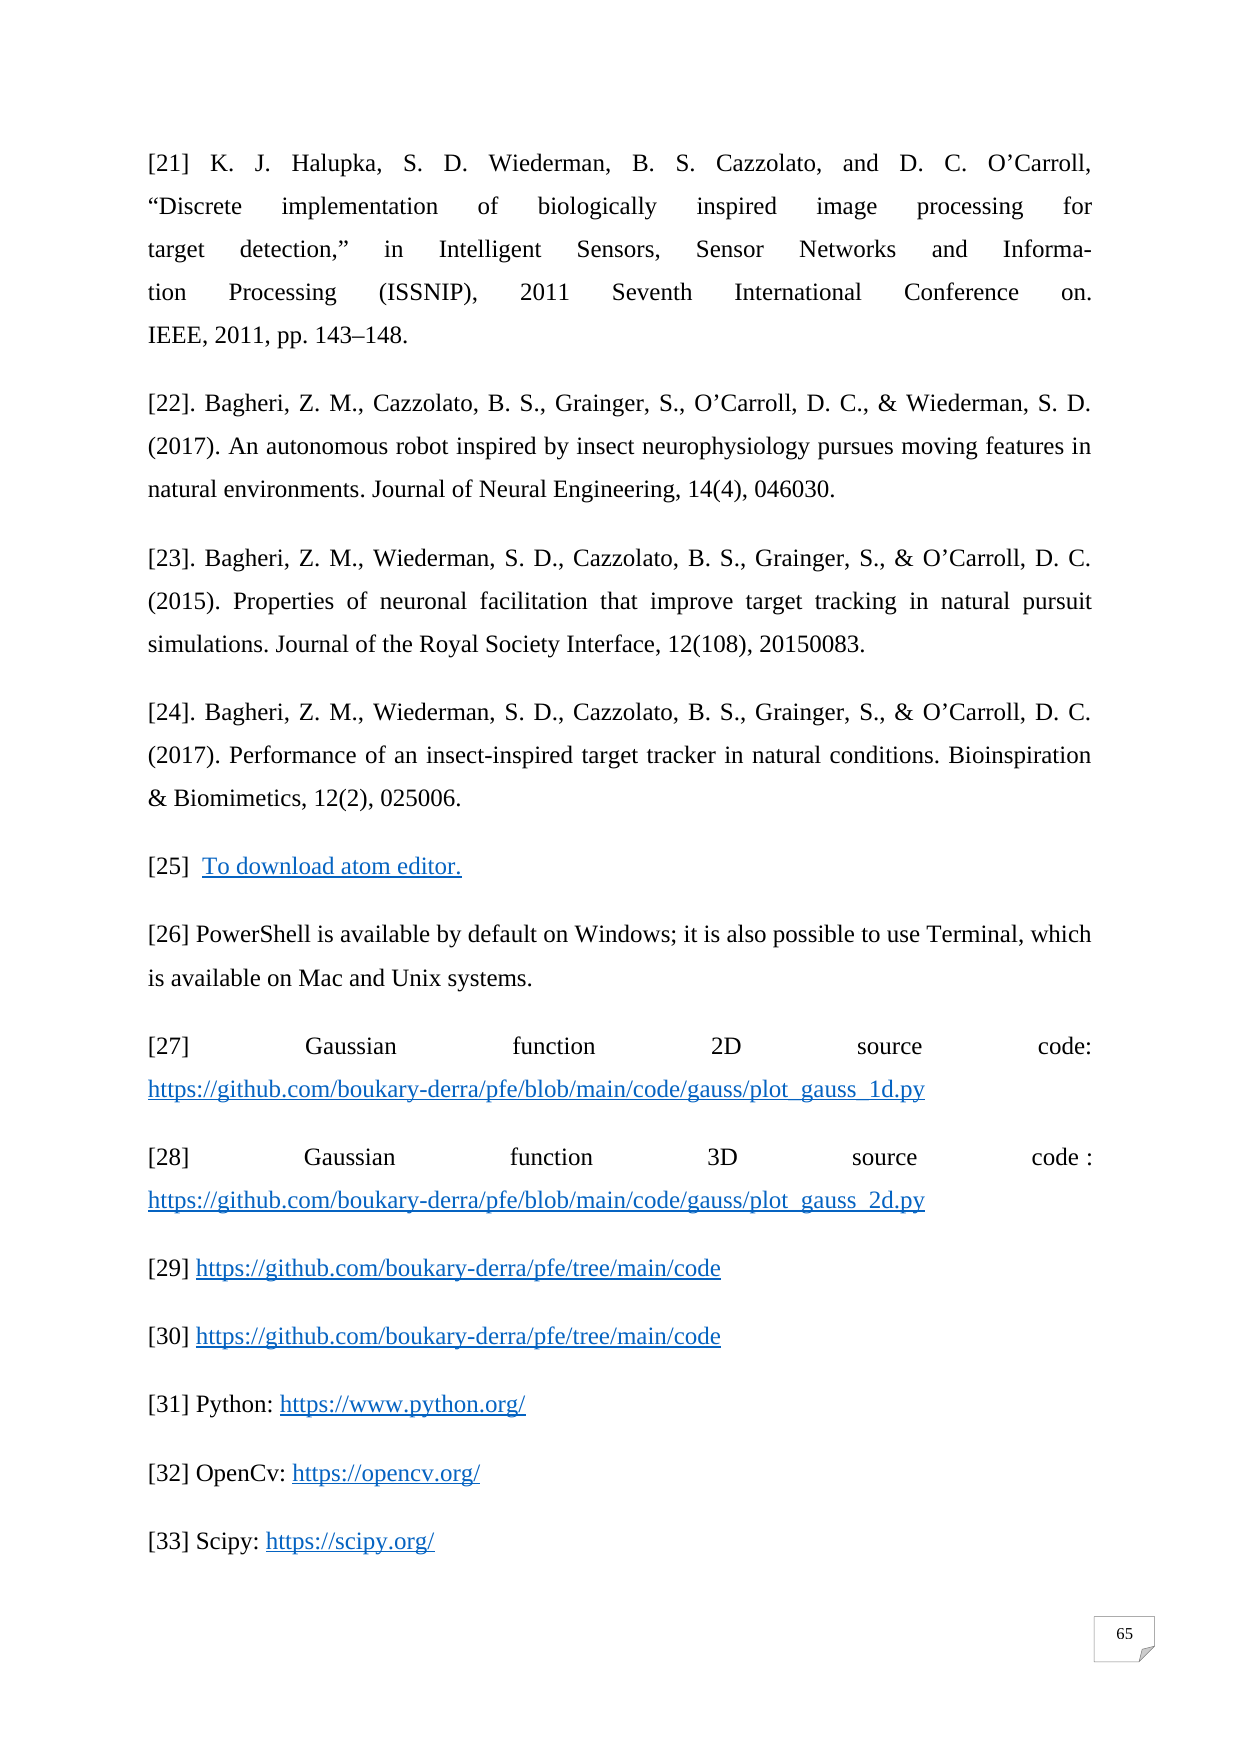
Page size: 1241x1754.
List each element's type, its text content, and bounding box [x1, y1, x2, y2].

text [21] K. J. Halupka, S. D. Wiederman, B. S. Cazzolato, and D. C. O’Carroll, “Discrete implementation of biologically inspired image processing for target detection,” in Intelligent Sensors, Sensor Networks and Informa- tion Processing (ISSNIP), 2011 Seventh International Conference on. IEEE, 2011, pp. 143–148. [148, 148, 1093, 349]
text [22]. Bagheri, Z. M., Cazzolato, B. S., Grainger, S., OʼCarroll, D. C., & Wiederman, S. D. (2017). An autonomous robot inspired by insect neurophysiology pursues moving features in natural environments. Journal of Neural Engineering, 14(4), 046030. [148, 388, 1093, 503]
text [27] Gaussian function 2D source code: https://github.com/boukary-derra/pfe/blob/main/code/gauss/plot_gauss_1d.py [148, 1031, 1093, 1103]
text [28] Gaussian function 3D source code : https://github.com/boukary-derra/pfe/blob/main/code/gauss/plot_gauss_2d.py [148, 1142, 1093, 1214]
text [32] OpenCv: https://opencv.org/ [148, 1458, 1093, 1486]
text [26] PowerShell is available by default on Windows; it is also possible to use Terminal, which is available on Mac and Unix systems. [148, 919, 1093, 991]
text [23]. Bagheri, Z. M., Wiederman, S. D., Cazzolato, B. S., Grainger, S., & OʼCarroll, D. C. (2015). Properties of neuronal facilitation that improve target tracking in natural pursuit simulations. Journal of the Royal Society Interface, 12(108), 20150083. [148, 543, 1093, 658]
text [24]. Bagheri, Z. M., Wiederman, S. D., Cazzolato, B. S., Grainger, S., & OʼCarroll, D. C. (2017). Performance of an insect-inspired target tracker in natural conditions. Bioinspiration & Biomimetics, 12(2), 025006. [148, 697, 1093, 812]
text [25] To download atom editor. [148, 851, 1093, 880]
text [30] https://github.com/boukary-derra/pfe/tree/main/code [148, 1321, 1093, 1350]
text [33] Scipy: https://scipy.org/ [148, 1526, 1093, 1554]
text [29] https://github.com/boukary-derra/pfe/tree/main/code [148, 1253, 1093, 1282]
text [31] Python: https://www.python.org/ [148, 1389, 1093, 1418]
